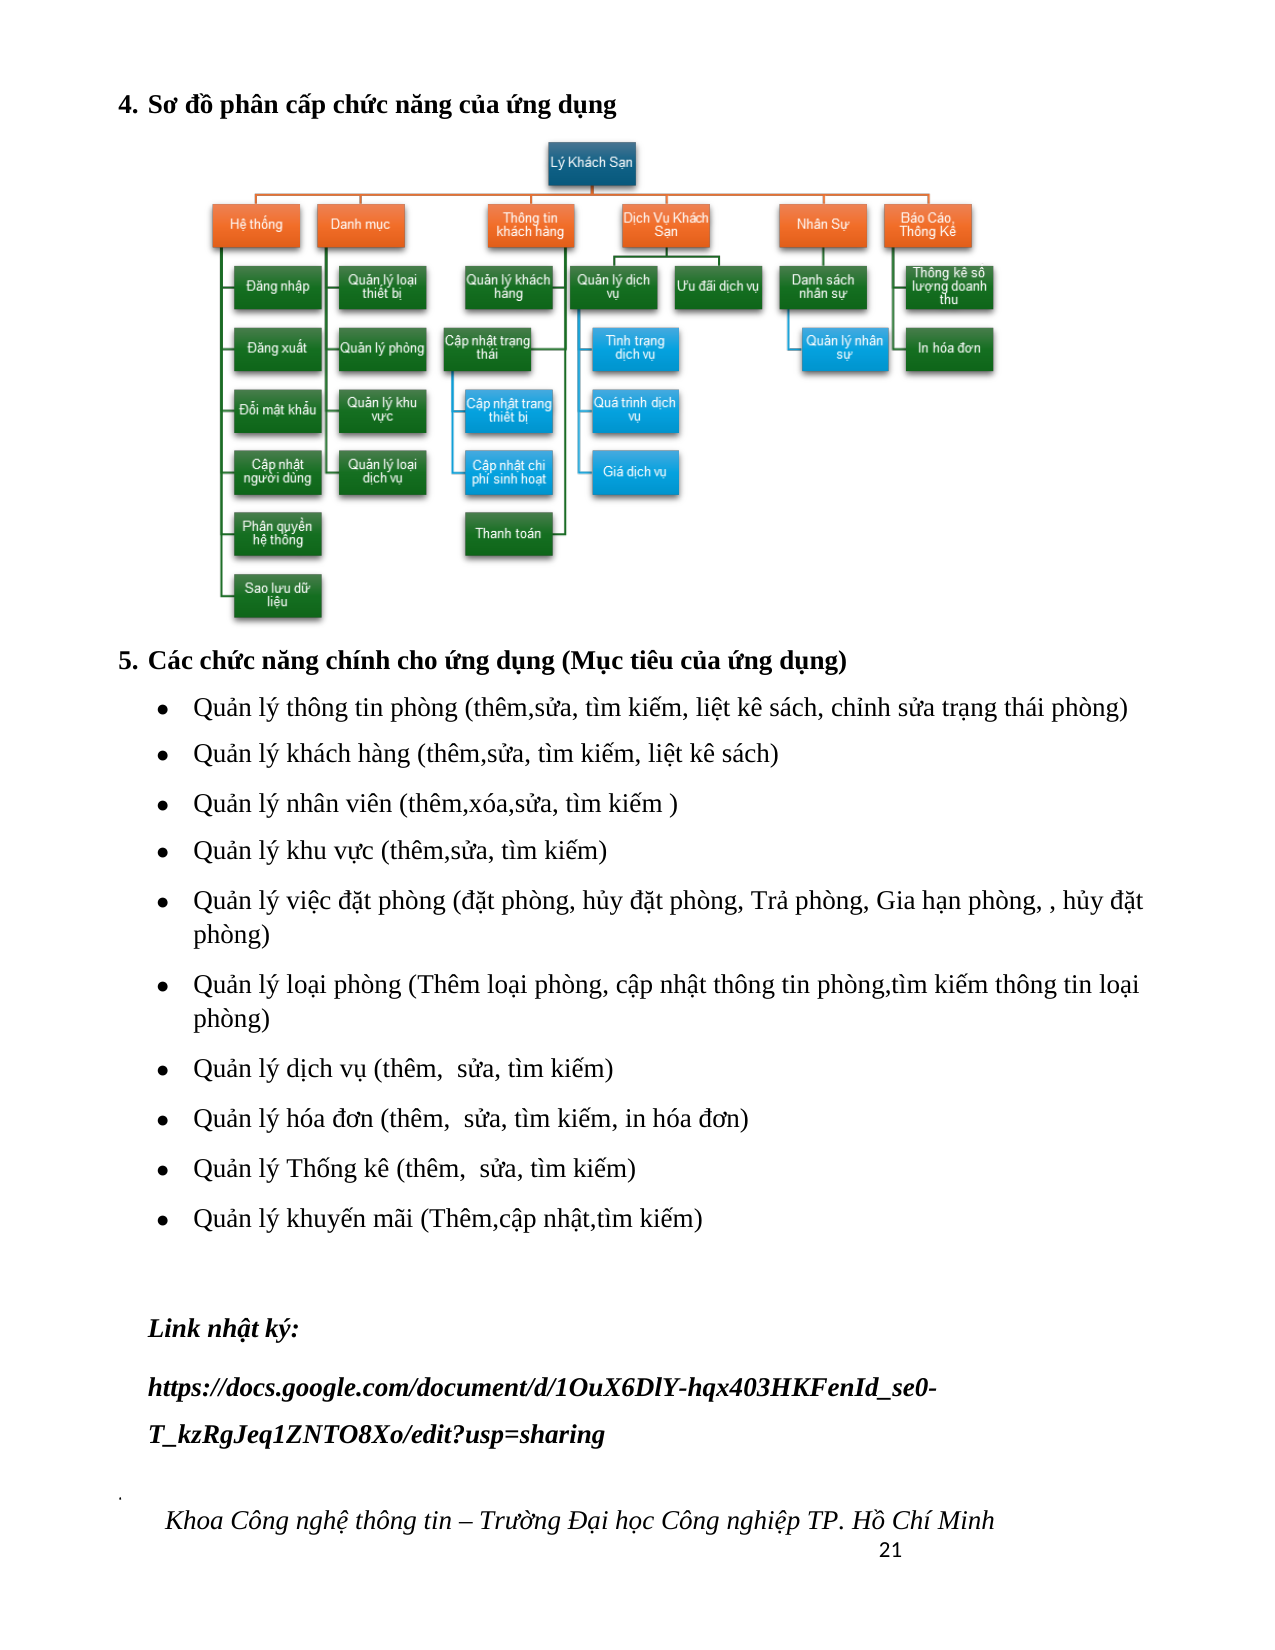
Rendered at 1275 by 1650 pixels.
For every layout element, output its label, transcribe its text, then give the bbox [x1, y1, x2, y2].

list Quản lý loại phòng (Thêm loại phòng, cập nhật thông tin phòng,tìm kiếm thông tin loại phòng) [156, 968, 1186, 1033]
list Các chức năng chính cho ứng dụng (Mục tiêu của ứng dụng) [118, 644, 1186, 675]
list Quản lý khuyến mãi (Thêm,cập nhật,tìm kiếm) [156, 1203, 1186, 1234]
list Quản lý Thống kê (thêm, sửa, tìm kiếm) [156, 1152, 1186, 1183]
list Sơ đồ phân cấp chức năng của ứng dụng [118, 89, 1186, 120]
text https://docs.google.com/document/d/1OuX6DlY-hqx403HKFenId_se0-T_kzRgJeq1ZNTO8Xo/edit?usp=sharing [148, 1371, 1186, 1449]
list Quản lý khách hàng (thêm,sửa, tìm kiếm, liệt kê sách) [156, 737, 1186, 768]
list Quản lý khu vực (thêm,sửa, tìm kiếm) [156, 834, 1186, 865]
list Quản lý hóa đơn (thêm, sửa, tìm kiếm, in hóa đơn) [156, 1102, 1186, 1133]
subtitle Quản lý thông tin phòng (thêm,sửa, tìm kiếm, liệt kê sách, chỉnh sửa trạng thái phòng) [156, 691, 1186, 722]
list Quản lý việc đặt phòng (đặt phòng, hủy đặt phòng, Trả phòng, Gia hạn phòng, , hủy đặt phòng) [156, 884, 1186, 949]
picture [147, 135, 1059, 631]
subtitle Quản lý nhân viên (thêm,xóa,sửa, tìm kiếm ) [156, 788, 1186, 819]
text Link nhật ký: [148, 1312, 1186, 1343]
list Quản lý dịch vụ (thêm, sửa, tìm kiếm) [156, 1052, 1186, 1083]
